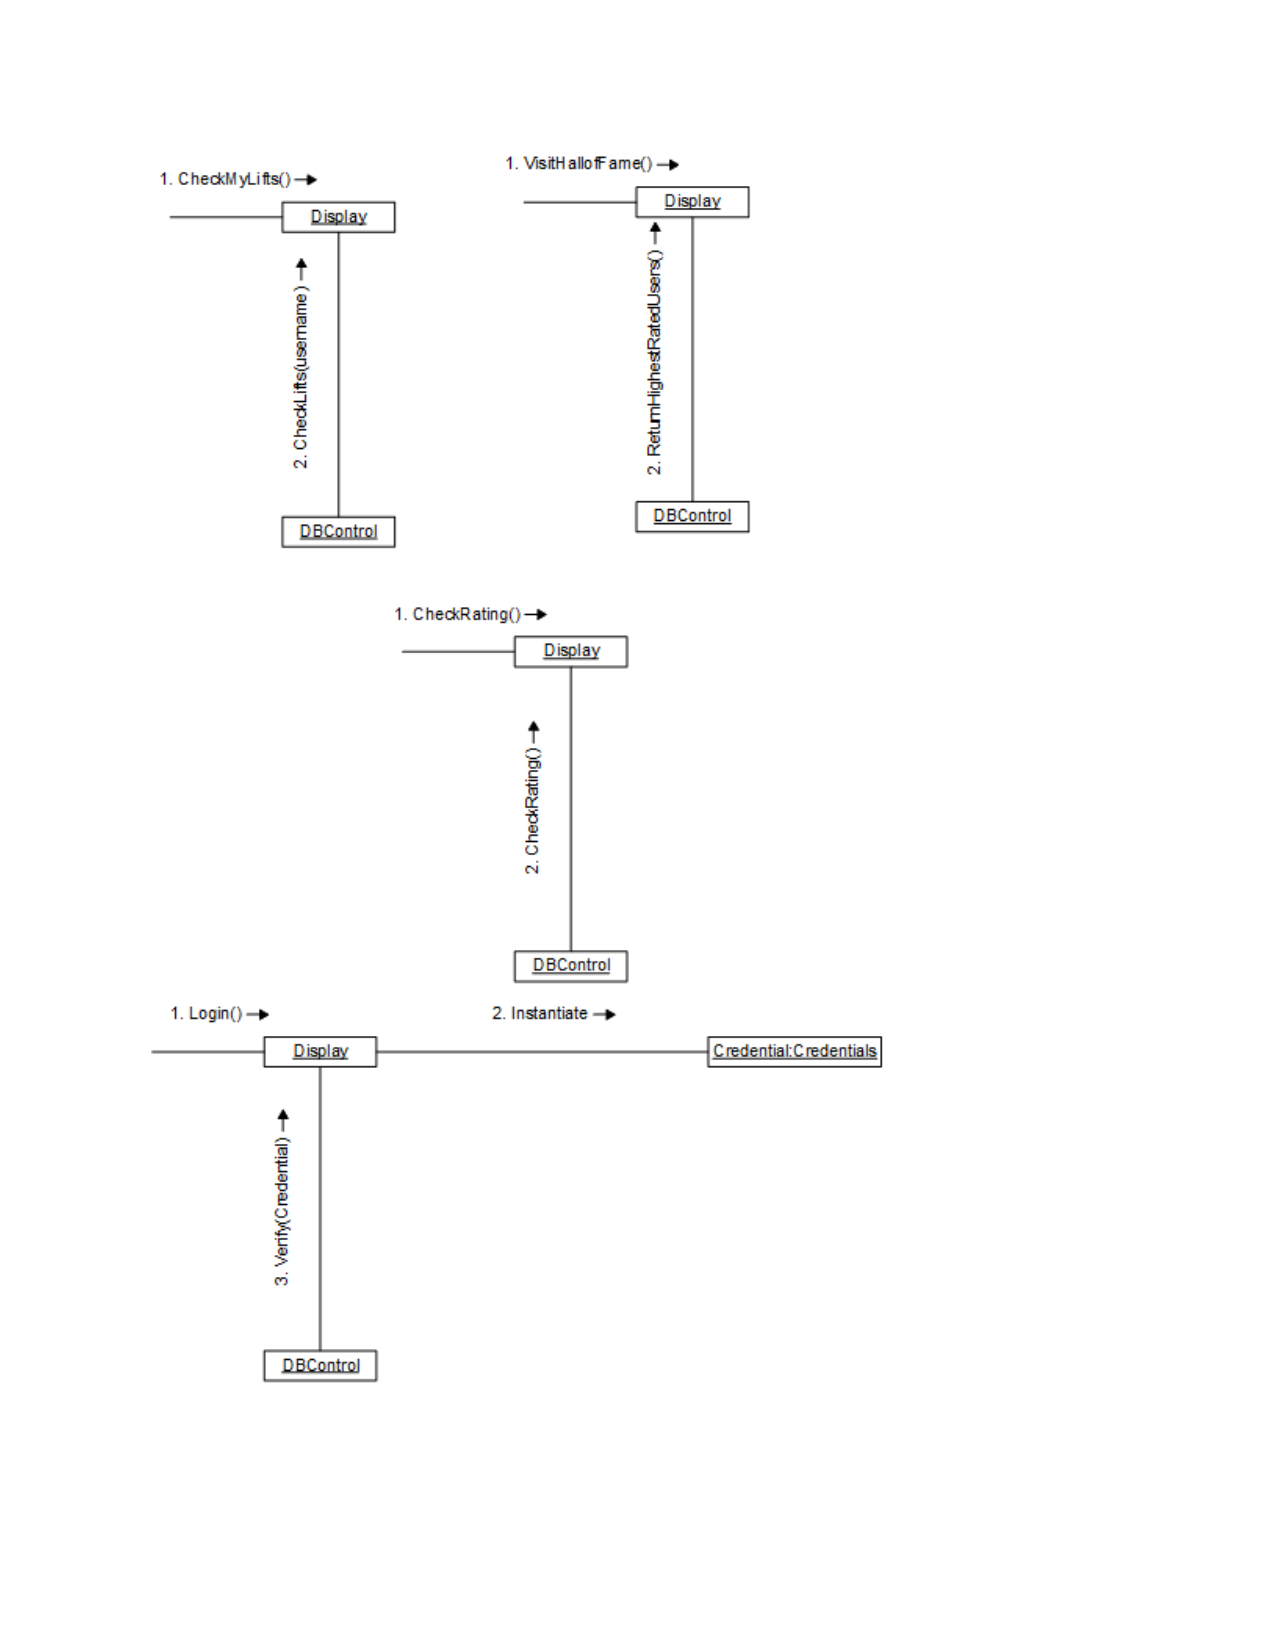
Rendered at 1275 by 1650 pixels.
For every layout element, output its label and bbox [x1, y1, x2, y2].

picture [150, 999, 887, 1384]
picture [150, 150, 750, 985]
